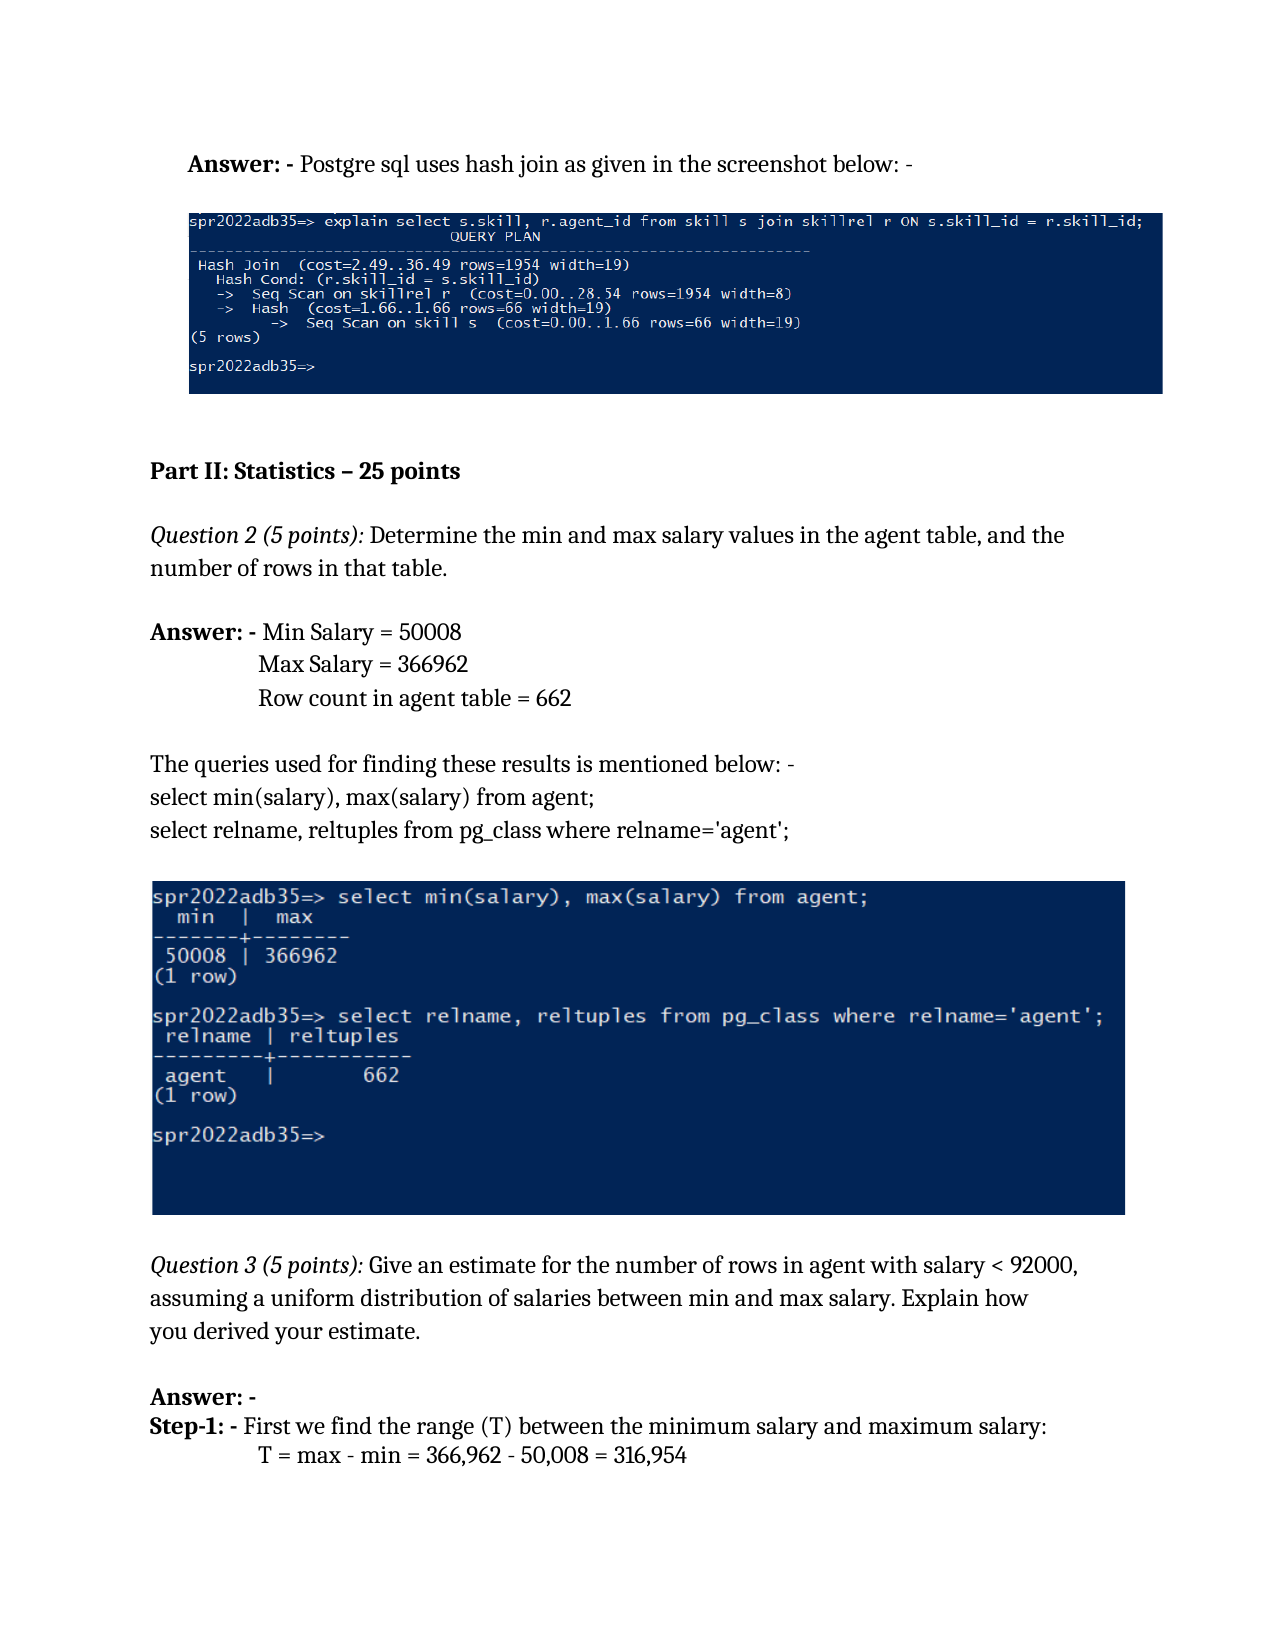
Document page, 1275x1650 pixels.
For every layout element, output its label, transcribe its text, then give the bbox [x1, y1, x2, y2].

text select min(salary), max(salary) from agent; [150, 782, 1125, 811]
text Answer: - Min Salary = 50008 [150, 617, 1125, 646]
text Question 2 (5 points): Determine the min and max salary values in the agent table, and the [150, 521, 1125, 550]
text Row count in agent table = 662 [150, 683, 1125, 712]
text select relname, reltuples from pg_class where relname='agent'; [150, 816, 1125, 844]
text Max Salary = 366962 [150, 650, 1125, 679]
picture [187, 213, 1163, 394]
text number of rows in that table. [150, 554, 1125, 583]
text assuming a uniform distribution of salaries between min and max salary. Explain how [150, 1284, 1125, 1313]
text you derived your estimate. [150, 1317, 1125, 1346]
picture [150, 881, 1125, 1215]
text Part II: Statistics – 25 points [150, 457, 1125, 486]
text Question 3 (5 points): Give an estimate for the number of rows in agent with salary < 92000, [150, 1251, 1125, 1280]
text Answer: - Postgre sql uses hash join as given in the screenshot below: - [187, 150, 1125, 179]
text Step-1: - First we find the range (T) between the minimum salary and maximum salary: [150, 1412, 1125, 1441]
text T = max - min = 366,962 - 50,008 = 316,954 [225, 1441, 1125, 1469]
text The queries used for finding these results is mentioned below: - [150, 749, 1125, 778]
text Answer: - [150, 1383, 1125, 1412]
